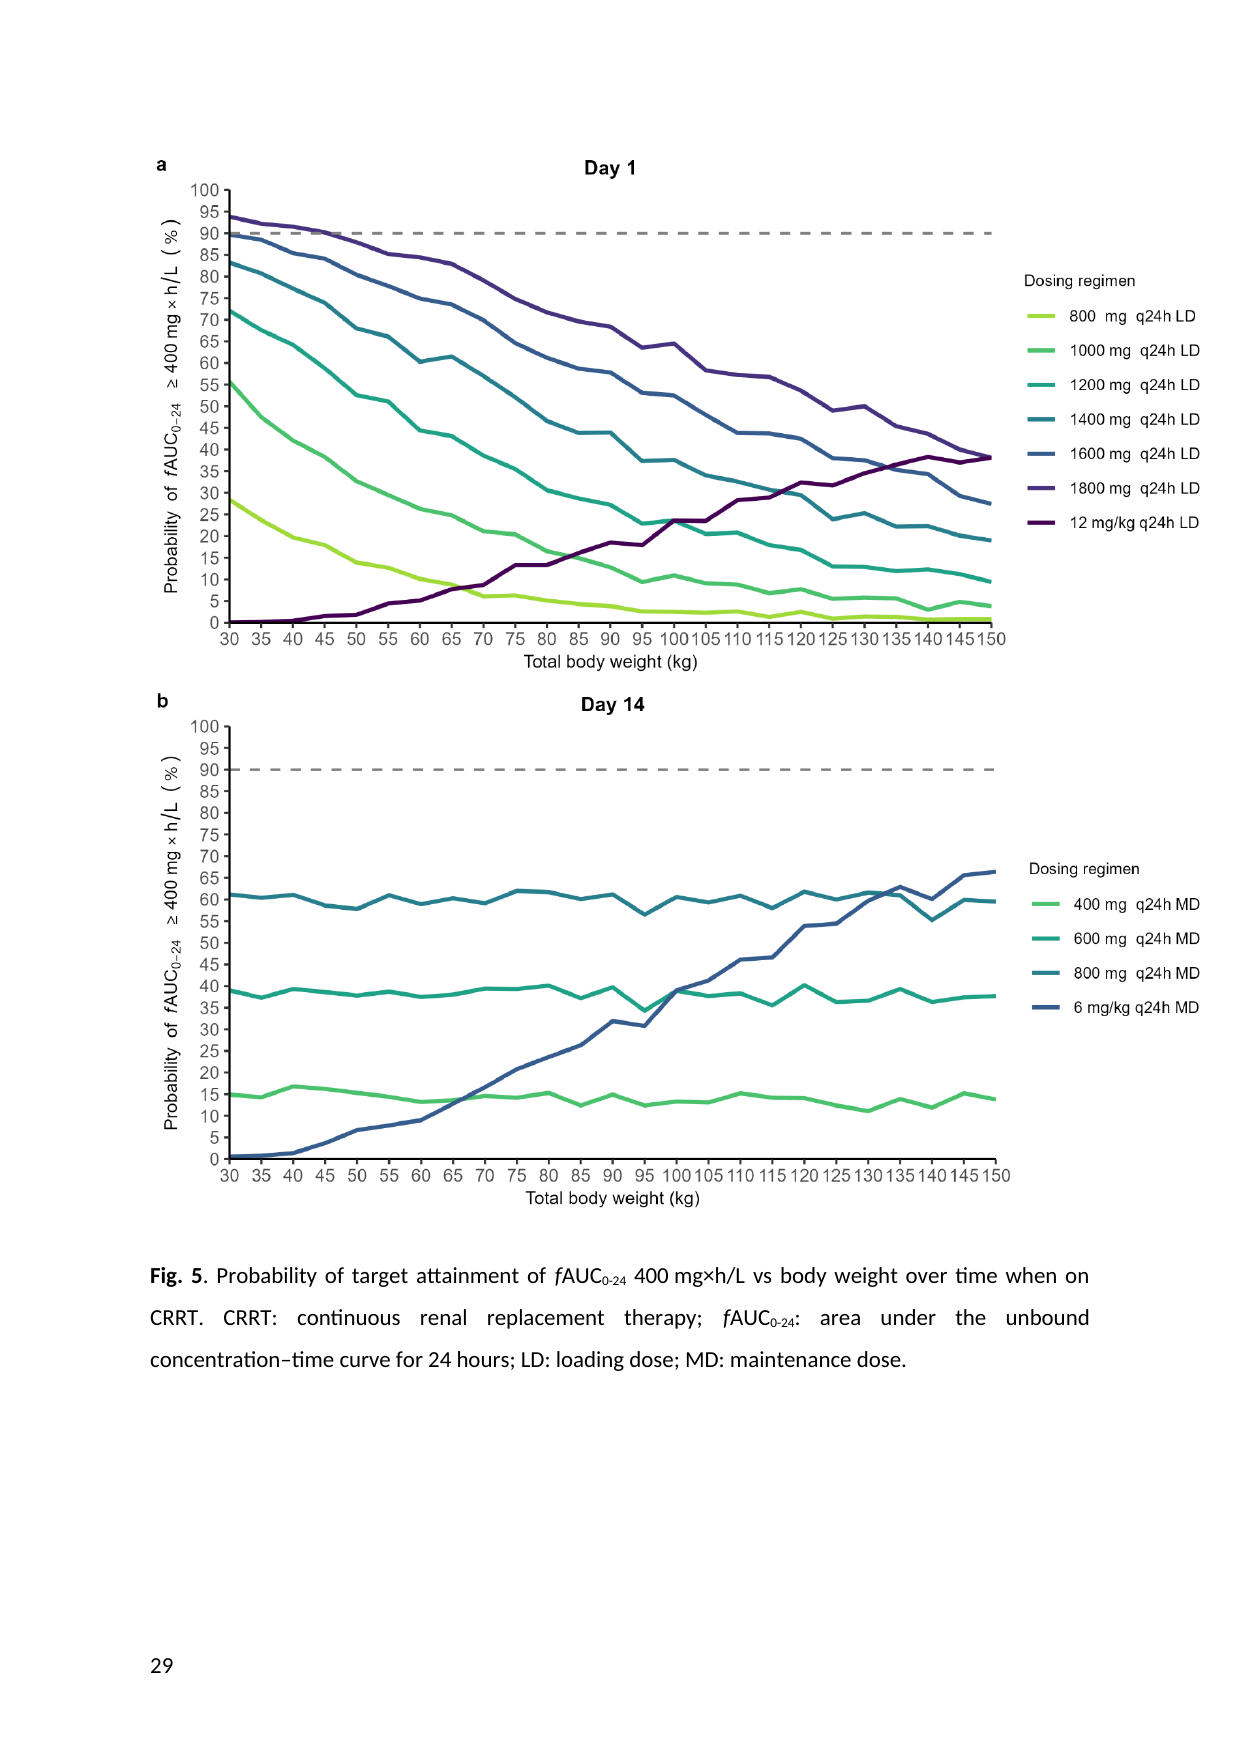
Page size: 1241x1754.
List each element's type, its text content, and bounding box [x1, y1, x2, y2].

text Fig. 5. Probability of target attainment of fAUC0-24 400 mg×h/L vs body weight over time when on CRRT. CRRT: continuous renal replacement therapy; fAUC0-24: area under the unbound concentration–time curve for 24 hours; LD: loading dose; MD: maintenance dose. [150, 1261, 1090, 1373]
picture [150, 150, 1222, 1222]
